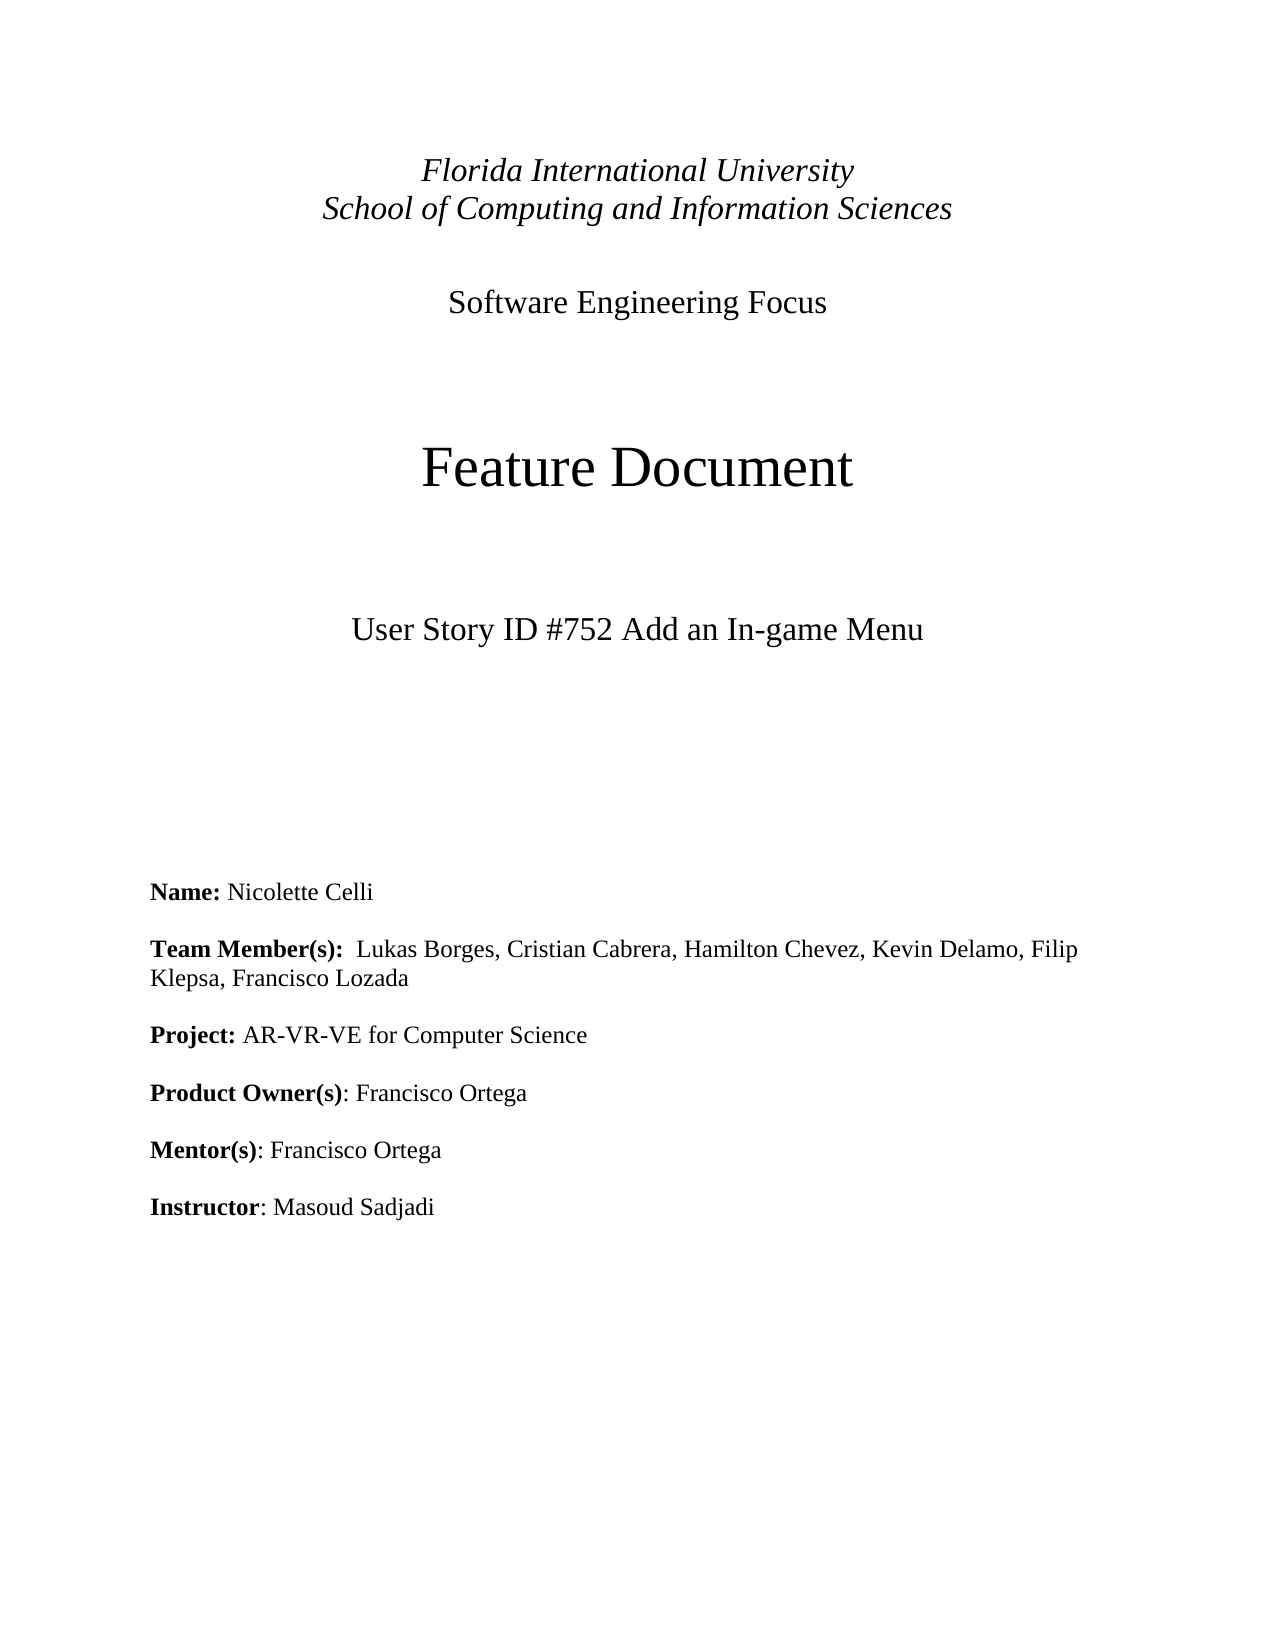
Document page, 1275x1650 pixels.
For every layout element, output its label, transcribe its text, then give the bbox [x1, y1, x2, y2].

text Project: AR-VR-VE for Computer Science [150, 1021, 1125, 1049]
text Instructor: Masoud Sadjadi [150, 1192, 1125, 1220]
text Feature Document [150, 432, 1125, 499]
text User Story ID #752 Add an In-game Menu [150, 609, 1125, 877]
text Mentor(s): Francisco Ortega [150, 1135, 1125, 1163]
text Name: Nicolette Celli [150, 877, 1125, 906]
text Product Owner(s): Francisco Ortega [150, 1078, 1125, 1107]
text Team Member(s): Lukas Borges, Cristian Cabrera, Hamilton Chevez, Kevin Delamo, Filip Klepsa, Francisco Lozada [150, 934, 1125, 992]
text School of Computing and Information Sciences [150, 188, 1125, 227]
text Florida International University [150, 150, 1125, 188]
text Software Engineering Focus [150, 283, 1125, 321]
